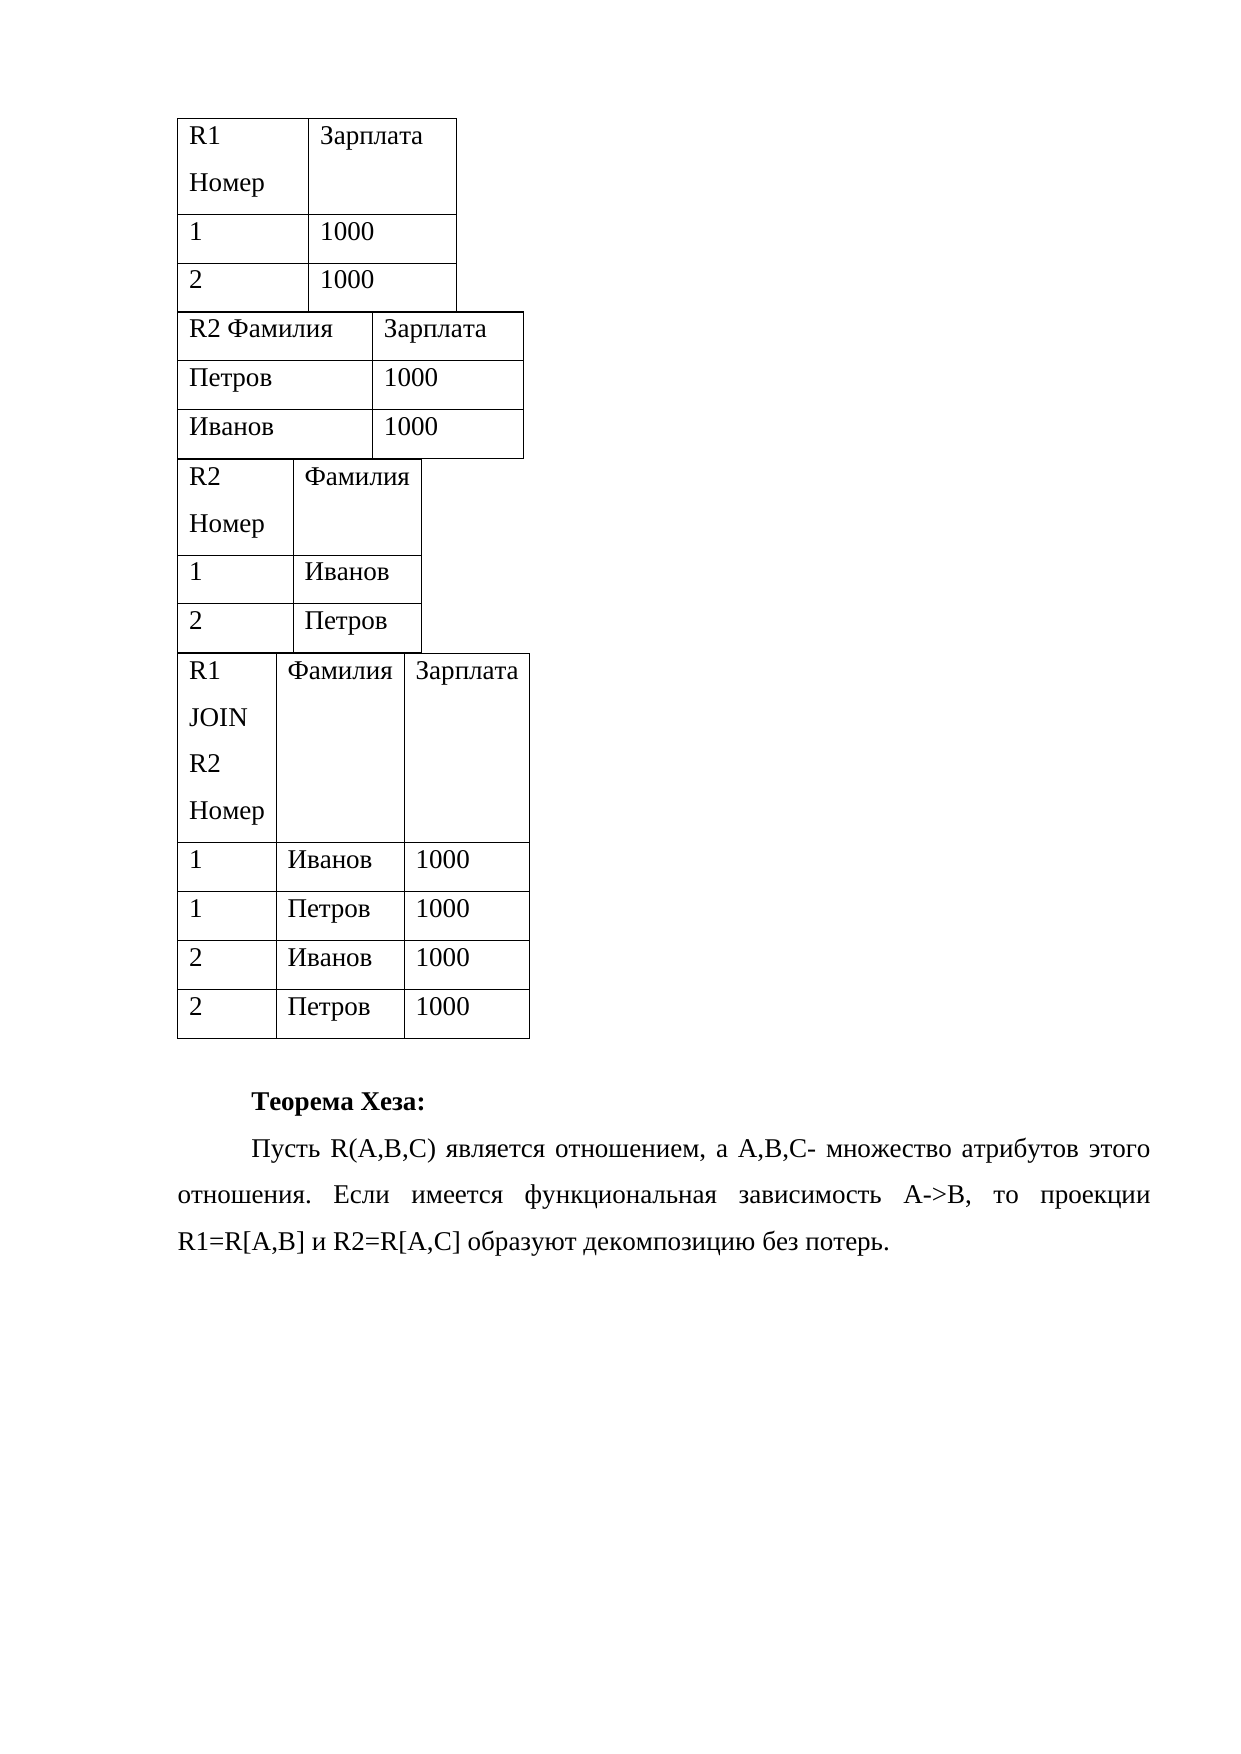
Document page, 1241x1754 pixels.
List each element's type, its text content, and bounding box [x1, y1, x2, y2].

table_cell 2 [178, 990, 276, 1037]
table_cell Зарплата [373, 313, 523, 360]
table_cell 1 [178, 215, 308, 262]
table_cell Петров [277, 990, 404, 1037]
table_cell 1000 [405, 941, 529, 989]
text Пусть R(A,B,C) является отношением, а А,В,С- множество атрибутов этого отношения. Если имеется функциональная зависимость А->В, то проекции R1=R[A,B] и R2=R[A,C] образуют декомпозицию без потерь. [177, 1132, 1152, 1256]
table_cell 1000 [309, 215, 456, 262]
table_header Фамилия [277, 654, 404, 842]
table_header R1 JOIN R2 Номер [178, 654, 276, 842]
table_cell Зарплата [309, 119, 456, 214]
table_cell R2 Фамилия [178, 313, 372, 360]
table_cell R1 Номер [178, 119, 308, 214]
table_cell Петров [294, 604, 421, 652]
table_cell 1000 [405, 843, 529, 891]
table_cell Иванов [277, 941, 404, 989]
table_cell Петров [178, 361, 372, 409]
table_cell 2 [178, 941, 276, 989]
table_header Фамилия [294, 460, 421, 554]
table_cell 1000 [405, 990, 529, 1037]
table_cell 1000 [405, 892, 529, 940]
table_cell 2 [178, 604, 293, 652]
table_cell 2 [178, 264, 308, 311]
table_cell Иванов [277, 843, 404, 891]
table_cell Иванов [294, 556, 421, 603]
table_header Зарплата [405, 654, 529, 842]
table_cell 1 [178, 892, 276, 940]
table_cell 1000 [373, 410, 523, 458]
table_cell Петров [277, 892, 404, 940]
table_cell 1000 [373, 361, 523, 409]
text Теорема Хеза: [177, 1085, 1152, 1116]
table_cell 1 [178, 843, 276, 891]
table_header R2 Номер [178, 460, 293, 554]
table_cell 1000 [309, 264, 456, 311]
table_cell 1 [178, 556, 293, 603]
table_cell Иванов [178, 410, 372, 458]
